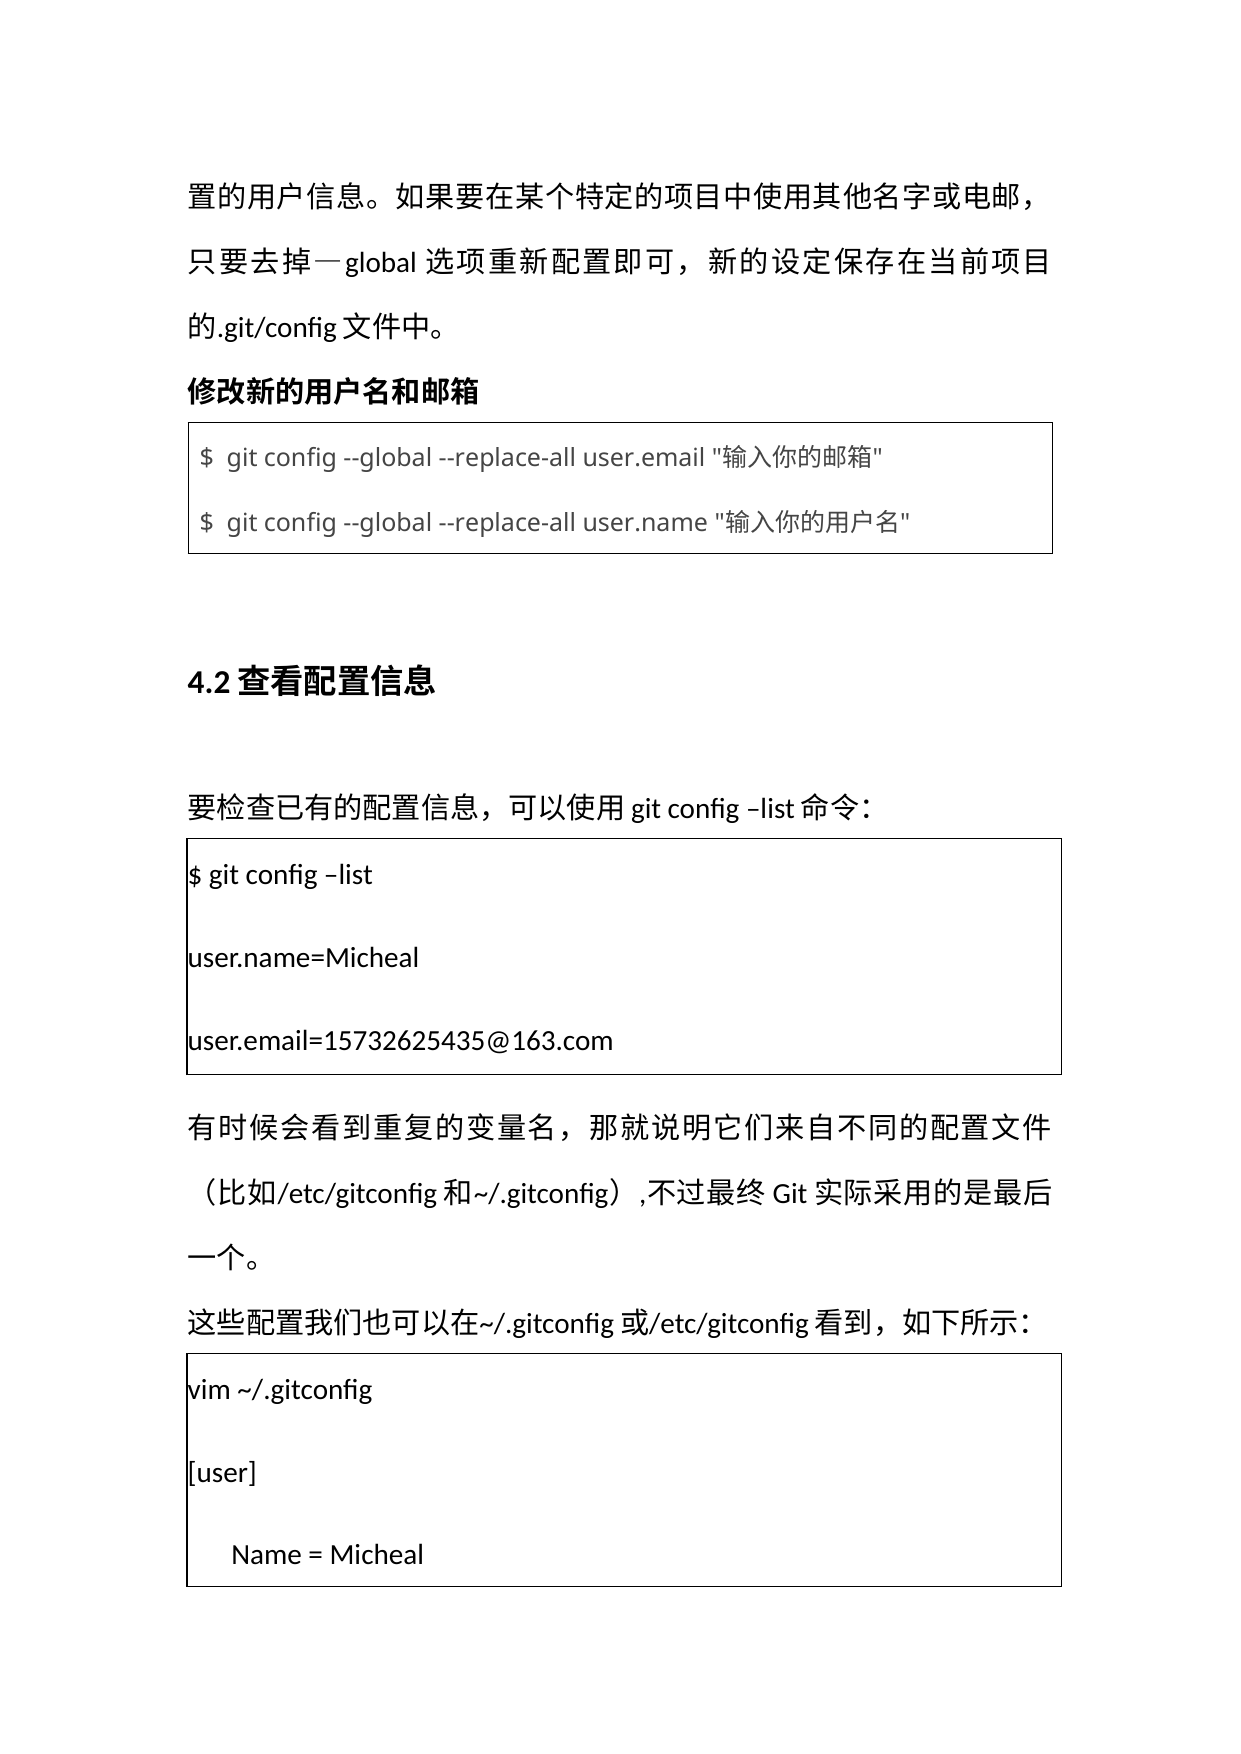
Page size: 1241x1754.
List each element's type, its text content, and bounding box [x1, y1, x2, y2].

text Name = Micheal [188, 1519, 1061, 1586]
text 要检查已有的配置信息，可以使用git config –list命令： [187, 773, 1053, 838]
text 有时候会看到重复的变量名，那就说明它们来自不同的配置文件（比如/etc/gitconfig和~/.gitconfig）,不过最终Git实际采用的是最后一个。 [187, 1093, 1053, 1288]
text user.email=15732625435@163.com [188, 1004, 1061, 1074]
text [187, 162, 1053, 357]
text [user] [188, 1436, 1061, 1504]
text user.name=Micheal [188, 921, 1061, 989]
text $ git config –list [188, 839, 1061, 906]
subtitle 4.2查看配置信息 [187, 646, 1053, 711]
text 这些配置我们也可以在~/.gitconfig或/etc/gitconfig看到，如下所示： [187, 1288, 1053, 1353]
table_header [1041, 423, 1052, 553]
text vim ~/.gitconfig [188, 1354, 1061, 1421]
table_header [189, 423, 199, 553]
text 修改新的用户名和邮箱 [187, 357, 1053, 422]
